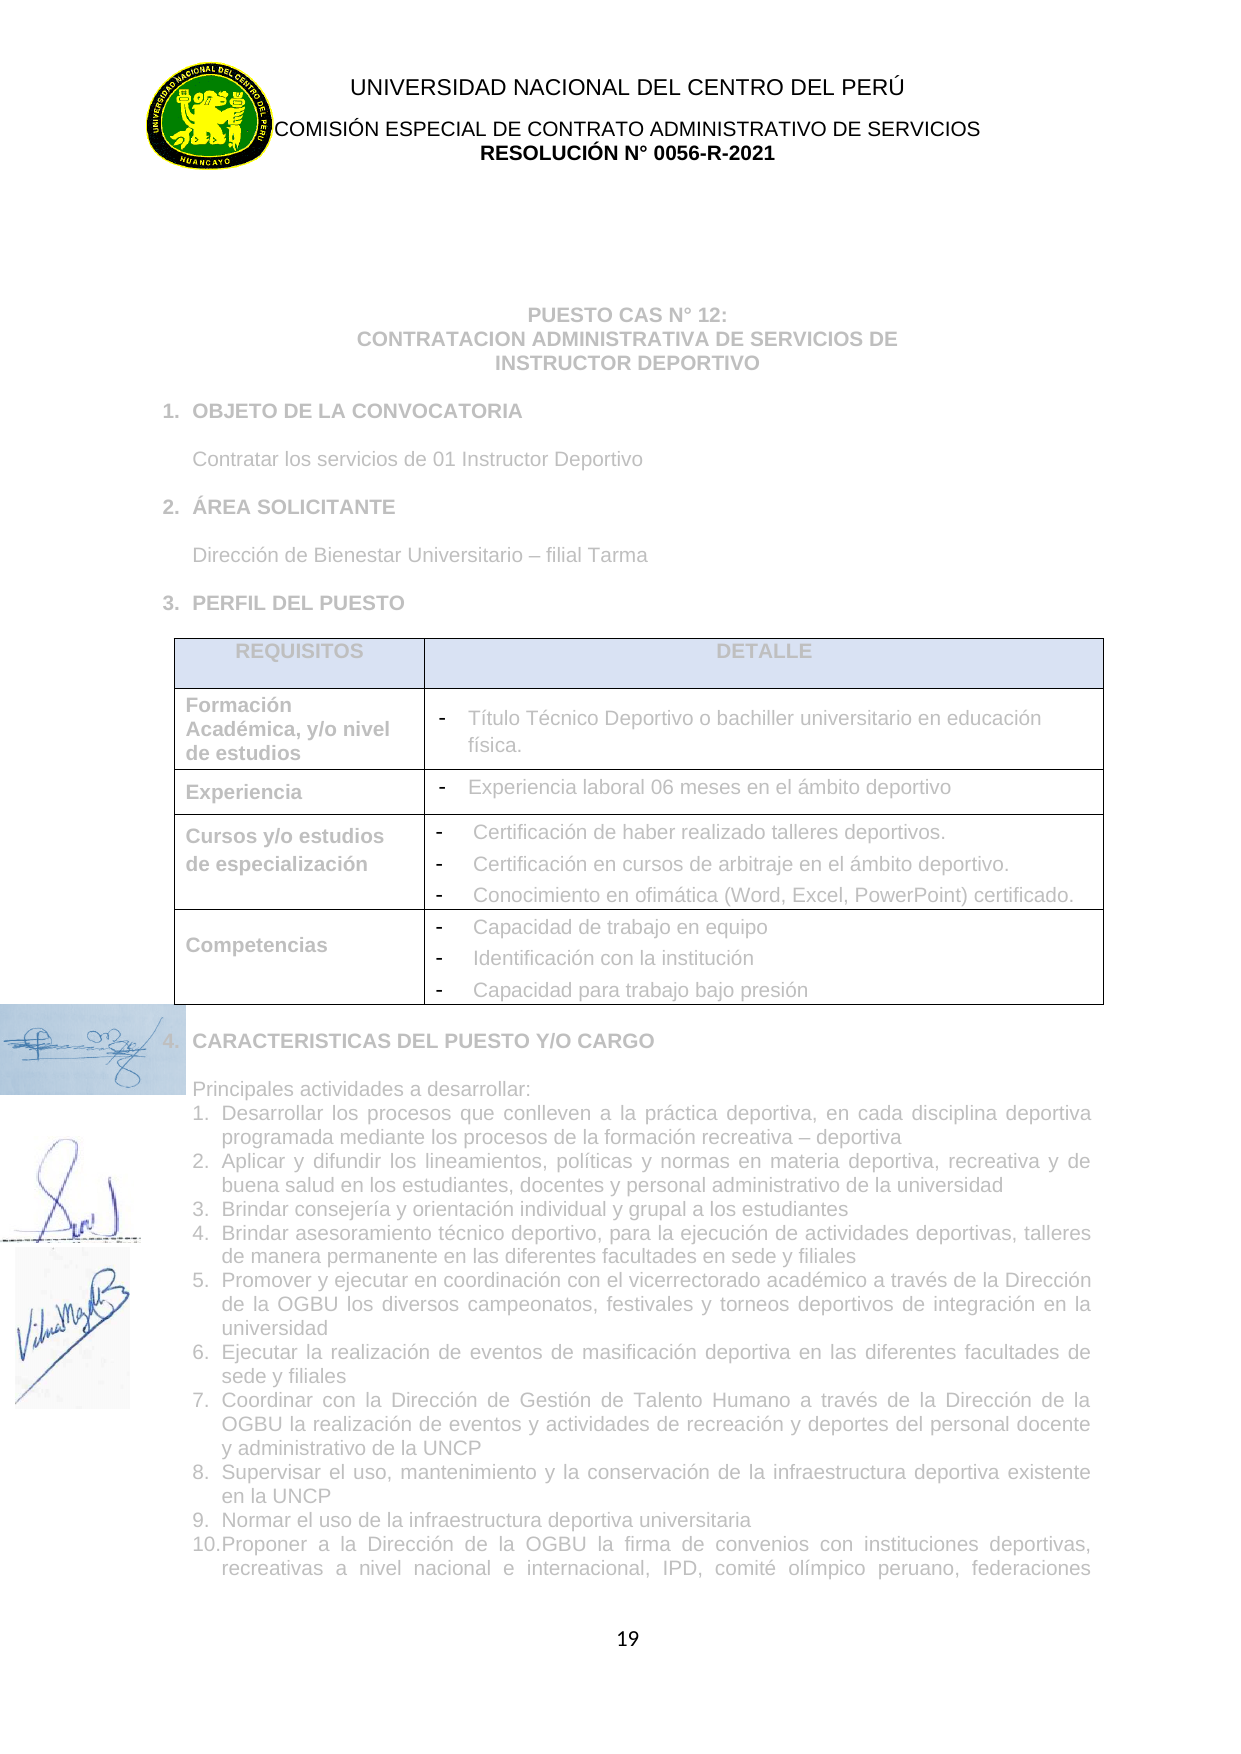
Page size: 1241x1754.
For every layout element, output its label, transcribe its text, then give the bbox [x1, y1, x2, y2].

text PUESTO CAS N° 12: [162, 303, 1092, 327]
list Brindar consejería y orientación individual y grupal a los estudiantes [192, 1196, 1092, 1220]
table_cell Capacidad de trabajo en equipo Identificación con la institución Capacidad para trabajo bajo presión [425, 910, 1103, 1004]
list Contratar los servicios de 01 Instructor Deportivo [192, 447, 1092, 471]
list Promover y ejecutar en coordinación con el vicerrectorado académico a través de la Dirección de la OGBU los diversos campeonatos, festivales y torneos deportivos de integración en la universidad [192, 1268, 1092, 1340]
table_header REQUISITOS [175, 639, 424, 688]
table_cell Título Técnico Deportivo o bachiller universitario en educación física. [425, 689, 1103, 769]
list ÁREA SOLICITANTE [162, 494, 1092, 518]
picture [15, 1247, 130, 1409]
list Dirección de Bienestar Universitario – filial Tarma [192, 542, 1092, 566]
table_cell Formación Académica, y/o nivel de estudios [175, 689, 424, 769]
table_cell Certificación de haber realizado talleres deportivos. Certificación en cursos de arbitraje en el ámbito deportivo. Conocimiento en ofimática (Word, Excel, PowerPoint) certificado. [425, 815, 1103, 909]
picture [0, 1136, 141, 1243]
text CONTRATACION ADMINISTRATIVA DE SERVICIOS DE [162, 327, 1092, 351]
list OBJETO DE LA CONVOCATORIA [162, 399, 1092, 423]
list Coordinar con la Dirección de Gestión de Talento Humano a través de la Dirección de la OGBU la realización de eventos y actividades de recreación y deportes del personal docente y administrativo de la UNCP [192, 1388, 1092, 1460]
text Principales actividades a desarrollar: [192, 1077, 1092, 1101]
table_header DETALLE [425, 639, 1103, 688]
table_cell Cursos y/o estudios de especialización [175, 815, 424, 909]
list Supervisar el uso, mantenimiento y la conservación de la infraestructura deportiva existente en la UNCP [192, 1460, 1092, 1508]
list Normar el uso de la infraestructura deportiva universitaria [192, 1508, 1092, 1532]
list CARACTERISTICAS DEL PUESTO Y/O CARGO [162, 1029, 1092, 1053]
table_cell Experiencia laboral 06 meses en el ámbito deportivo [425, 770, 1103, 814]
text INSTRUCTOR DEPORTIVO [162, 351, 1092, 375]
list PERFIL DEL PUESTO [162, 590, 1092, 614]
list Desarrollar los procesos que conlleven a la práctica deportiva, en cada disciplina deportiva programada mediante los procesos de la formación recreativa – deportiva [192, 1101, 1092, 1148]
list Ejecutar la realización de eventos de masificación deportiva en las diferentes facultades de sede y filiales [192, 1340, 1092, 1388]
table_cell Experiencia [175, 770, 424, 814]
list Brindar asesoramiento técnico deportivo, para la ejecución de actividades deportivas, talleres de manera permanente en las diferentes facultades en sede y filiales [192, 1220, 1092, 1268]
picture [143, 60, 275, 170]
list Aplicar y difundir los lineamientos, políticas y normas en materia deportiva, recreativa y de buena salud en los estudiantes, docentes y personal administrativo de la universidad [192, 1148, 1092, 1196]
table_cell Competencias [175, 910, 424, 1004]
